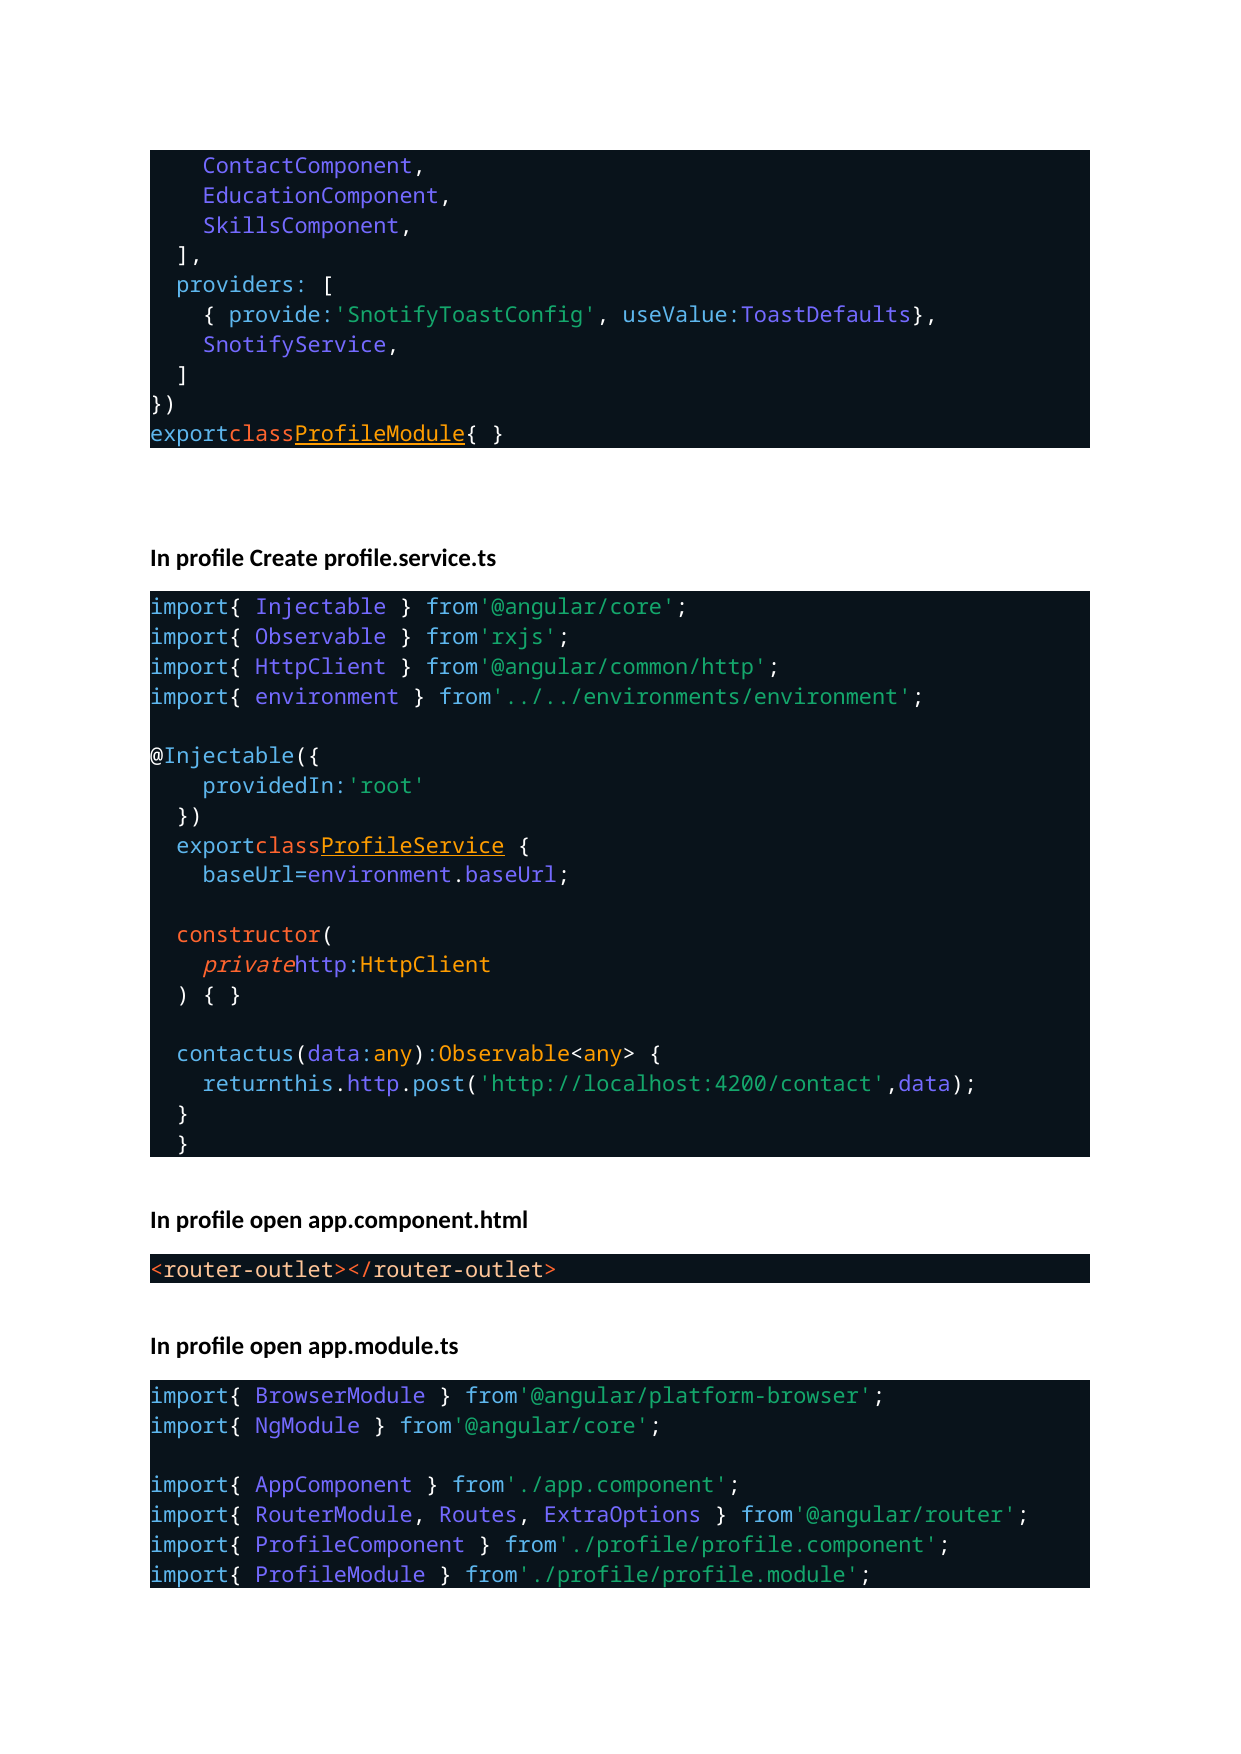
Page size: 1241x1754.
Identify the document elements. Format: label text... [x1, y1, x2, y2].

text } [150, 1098, 1090, 1127]
text In profile open app.component.html [150, 1204, 1090, 1235]
text @Injectable({ [150, 740, 1090, 770]
text import{ HttpClient } from'@angular/common/http'; [150, 651, 1090, 681]
text SkillsComponent, [150, 209, 1090, 239]
text import{ AppComponent } from'./app.component'; [150, 1469, 1090, 1499]
text ], [150, 239, 1090, 269]
text providedIn:'root' [150, 770, 1090, 800]
text contactus(data:any):Observable<any> { [150, 1038, 1090, 1068]
text baseUrl=environment.baseUrl; [150, 859, 1090, 889]
text EducationComponent, [150, 180, 1090, 209]
text In profile Create profile.service.ts [150, 542, 1090, 572]
text SnotifyService, [150, 329, 1090, 358]
text providers: [ [150, 269, 1090, 299]
text ) { } [150, 978, 1090, 1008]
text returnthis.http.post('http://localhost:4200/contact',data); [150, 1068, 1090, 1098]
text import{ ProfileComponent } from'./profile/profile.component'; [150, 1529, 1090, 1559]
text import{ RouterModule, Routes, ExtraOptions } from'@angular/router'; [150, 1499, 1090, 1529]
text { provide:'SnotifyToastConfig', useValue:ToastDefaults}, [150, 299, 1090, 329]
text In profile open app.module.ts [150, 1330, 1090, 1361]
text ContactComponent, [150, 150, 1090, 180]
text <router-outlet></router-outlet> [150, 1254, 1090, 1283]
text constructor( [150, 919, 1090, 949]
text privatehttp:HttpClient [150, 949, 1090, 978]
text import{ BrowserModule } from'@angular/platform-browser'; [150, 1380, 1090, 1410]
text ] [150, 358, 1090, 388]
text import{ environment } from'../../environments/environment'; [150, 681, 1090, 710]
text import{ Injectable } from'@angular/core'; [150, 591, 1090, 621]
text }) [150, 800, 1090, 829]
text import{ NgModule } from'@angular/core'; [150, 1410, 1090, 1439]
text import{ ProfileModule } from'./profile/profile.module'; [150, 1559, 1090, 1588]
text exportclassProfileModule{ } [150, 418, 1090, 448]
text import{ Observable } from'rxjs'; [150, 621, 1090, 651]
text exportclassProfileService { [150, 829, 1090, 859]
text }) [150, 388, 1090, 418]
text } [150, 1127, 1090, 1157]
